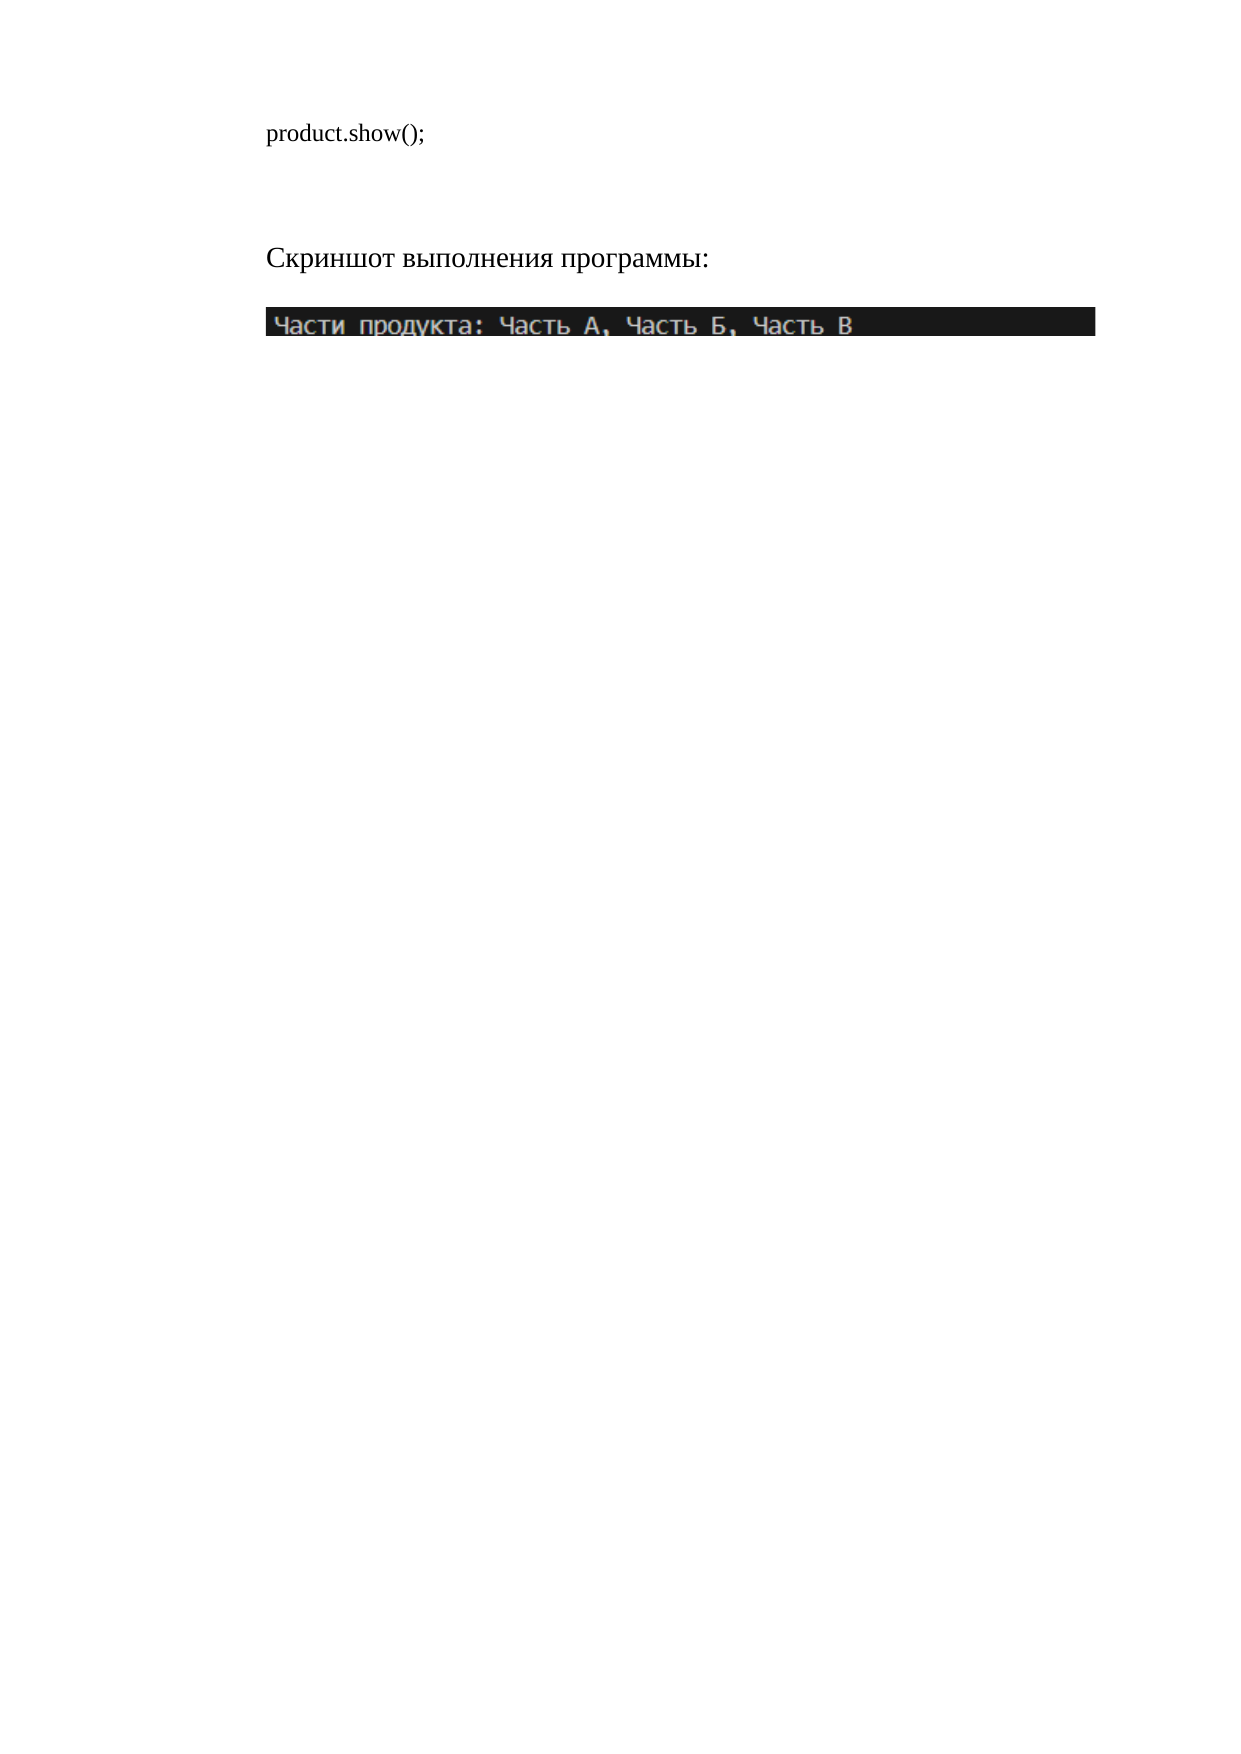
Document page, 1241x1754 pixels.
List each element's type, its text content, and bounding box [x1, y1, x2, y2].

text product.show(); [177, 118, 1152, 147]
picture [265, 307, 1096, 336]
text Скриншот выполнения программы: [177, 240, 1152, 273]
